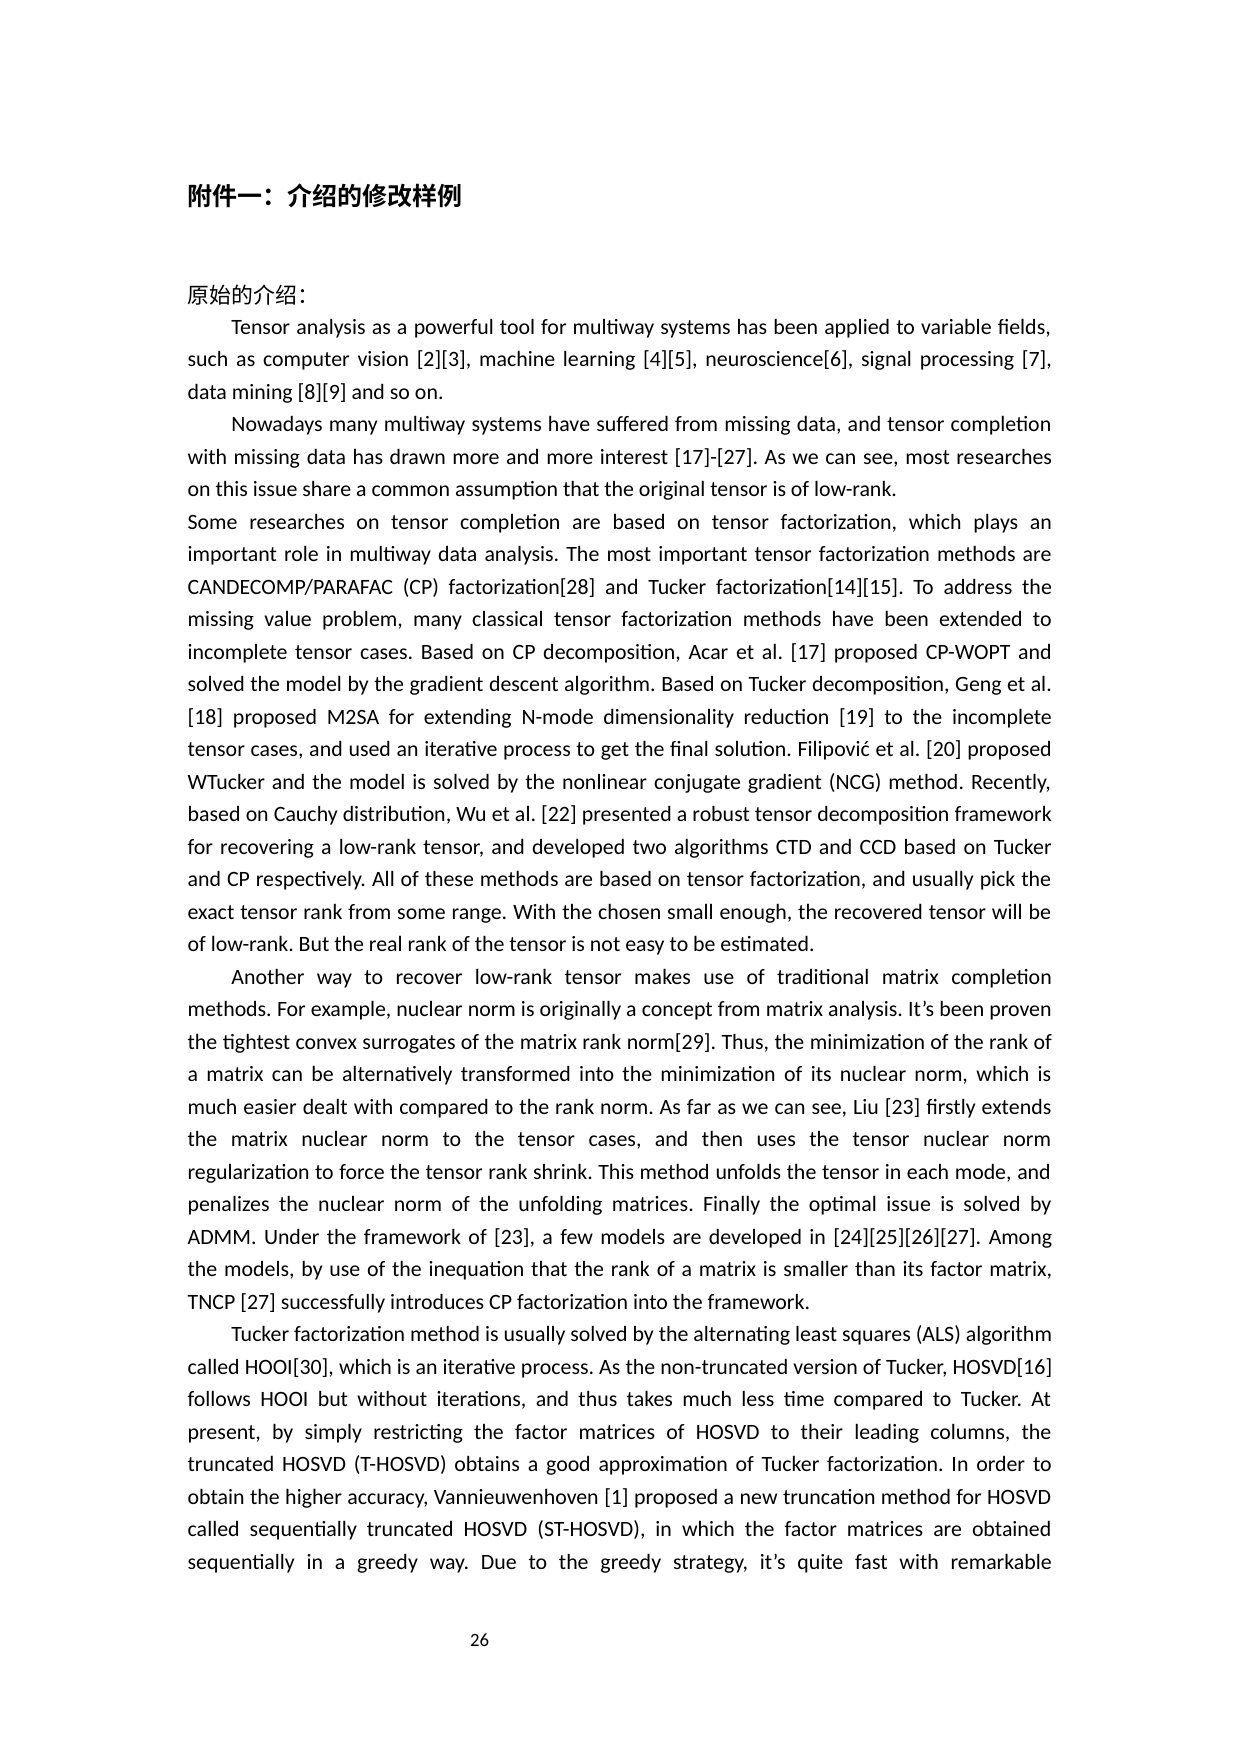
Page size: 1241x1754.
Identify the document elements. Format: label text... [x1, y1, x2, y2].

subtitle 附件一：介绍的修改样例 [187, 162, 1053, 227]
list Tensor analysis as a powerful tool for multiway systems has been applied to variable fields, such as computer vision [2][3], machine learning [4][5], neuroscience[6], signal processing [7], data mining [8][9] and so on. [187, 310, 1053, 408]
list Another way to recover low-rank tensor makes use of traditional matrix completion methods. For example, nuclear norm is originally a concept from matrix analysis. It’s been proven the tightest convex surrogates of the matrix rank norm[29]. Thus, the minimization of the rank of a matrix can be alternatively transformed into the minimization of its nuclear norm, which is much easier dealt with compared to the rank norm. As far as we can see, Liu [23] firstly extends the matrix nuclear norm to the tensor cases, and then uses the tensor nuclear norm regularization to force the tensor rank shrink. This method unfolds the tensor in each mode, and penalizes the nuclear norm of the unfolding matrices. Finally the optimal issue is solved by ADMM. Under the framework of [23], a few models are developed in [24][25][26][27]. Among the models, by use of the inequation that the rank of a matrix is smaller than its factor matrix, TNCP [27] successfully introduces CP factorization into the framework. [187, 960, 1053, 1318]
list Some researches on tensor completion are based on tensor factorization, which plays an important role in multiway data analysis. The most important tensor factorization methods are CANDECOMP/PARAFAC (CP) factorization[28] and Tucker factorization[14][15]. To address the missing value problem, many classical tensor factorization methods have been extended to incomplete tensor cases. Based on CP decomposition, Acar et al. [17] proposed CP-WOPT and solved the model by the gradient descent algorithm. Based on Tucker decomposition, Geng et al. [18] proposed M2SA for extending N-mode dimensionality reduction [19] to the incomplete tensor cases, and used an iterative process to get the final solution. Filipović et al. [20] proposed WTucker and the model is solved by the nonlinear conjugate gradient (NCG) method. Recently, based on Cauchy distribution, Wu et al. [22] presented a robust tensor decomposition framework for recovering a low-rank tensor, and developed two algorithms CTD and CCD based on Tucker and CP respectively. All of these methods are based on tensor factorization, and usually pick the exact tensor rank from some range. With the chosen small enough, the recovered tensor will be of low-rank. But the real rank of the tensor is not easy to be estimated. [187, 505, 1053, 960]
list Nowadays many multiway systems have suffered from missing data, and tensor completion with missing data has drawn more and more interest [17]-[27]. As we can see, most researches on this issue share a common assumption that the original tensor is of low-rank. [187, 408, 1053, 505]
list 原始的介绍： [187, 278, 1053, 310]
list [187, 1318, 1053, 1578]
